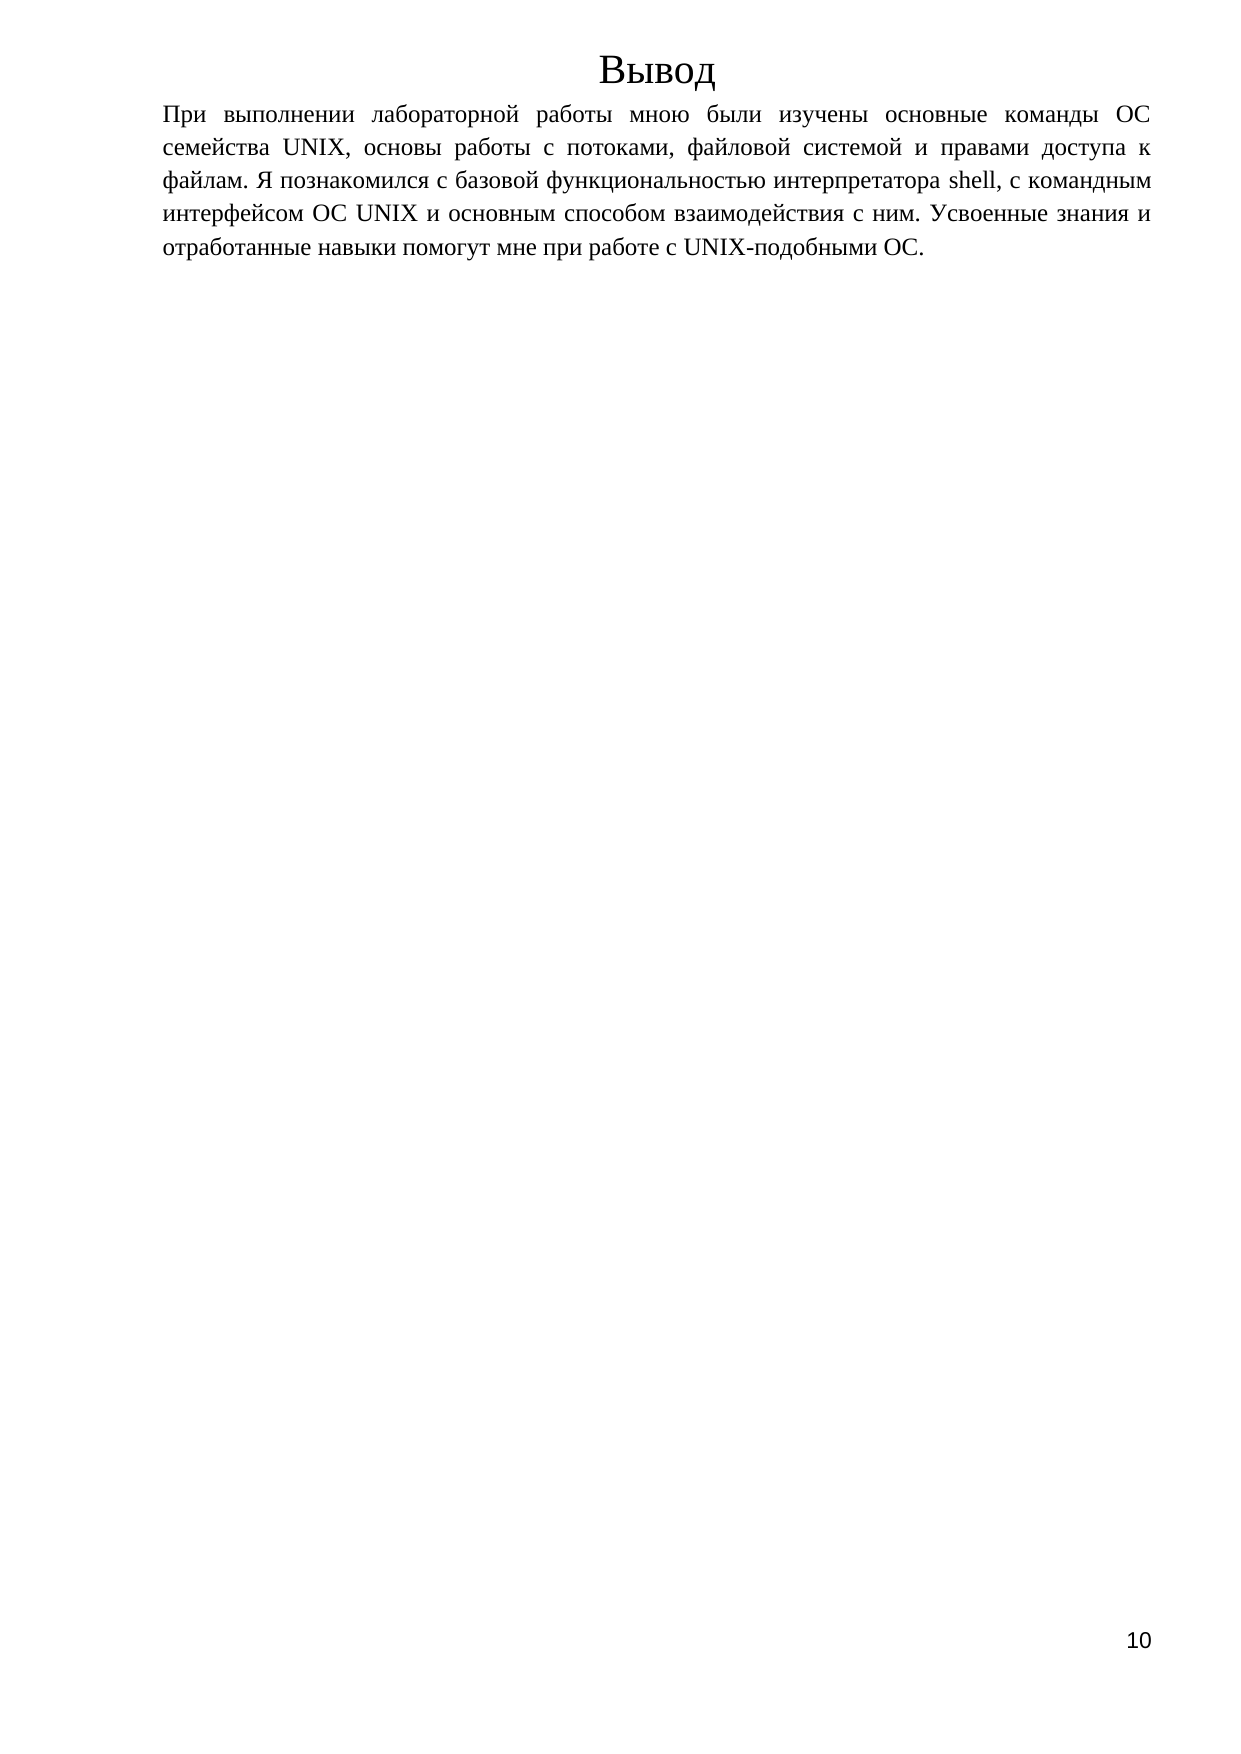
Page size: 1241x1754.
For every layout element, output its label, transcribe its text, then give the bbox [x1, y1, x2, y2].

subtitle Вывод [162, 44, 1152, 92]
text При выполнении лабораторной работы мною были изучены основные команды ОС семейства UNIX, основы работы с потоками, файловой системой и правами доступа к файлам. Я познакомился с базовой функциональностью интерпретатора shell, с командным интерфейсом ОС UNIX и основным способом взаимодействия с ним. Усвоенные знания и отработанные навыки помогут мне при работе с UNIX-подобными ОС. [162, 99, 1152, 260]
